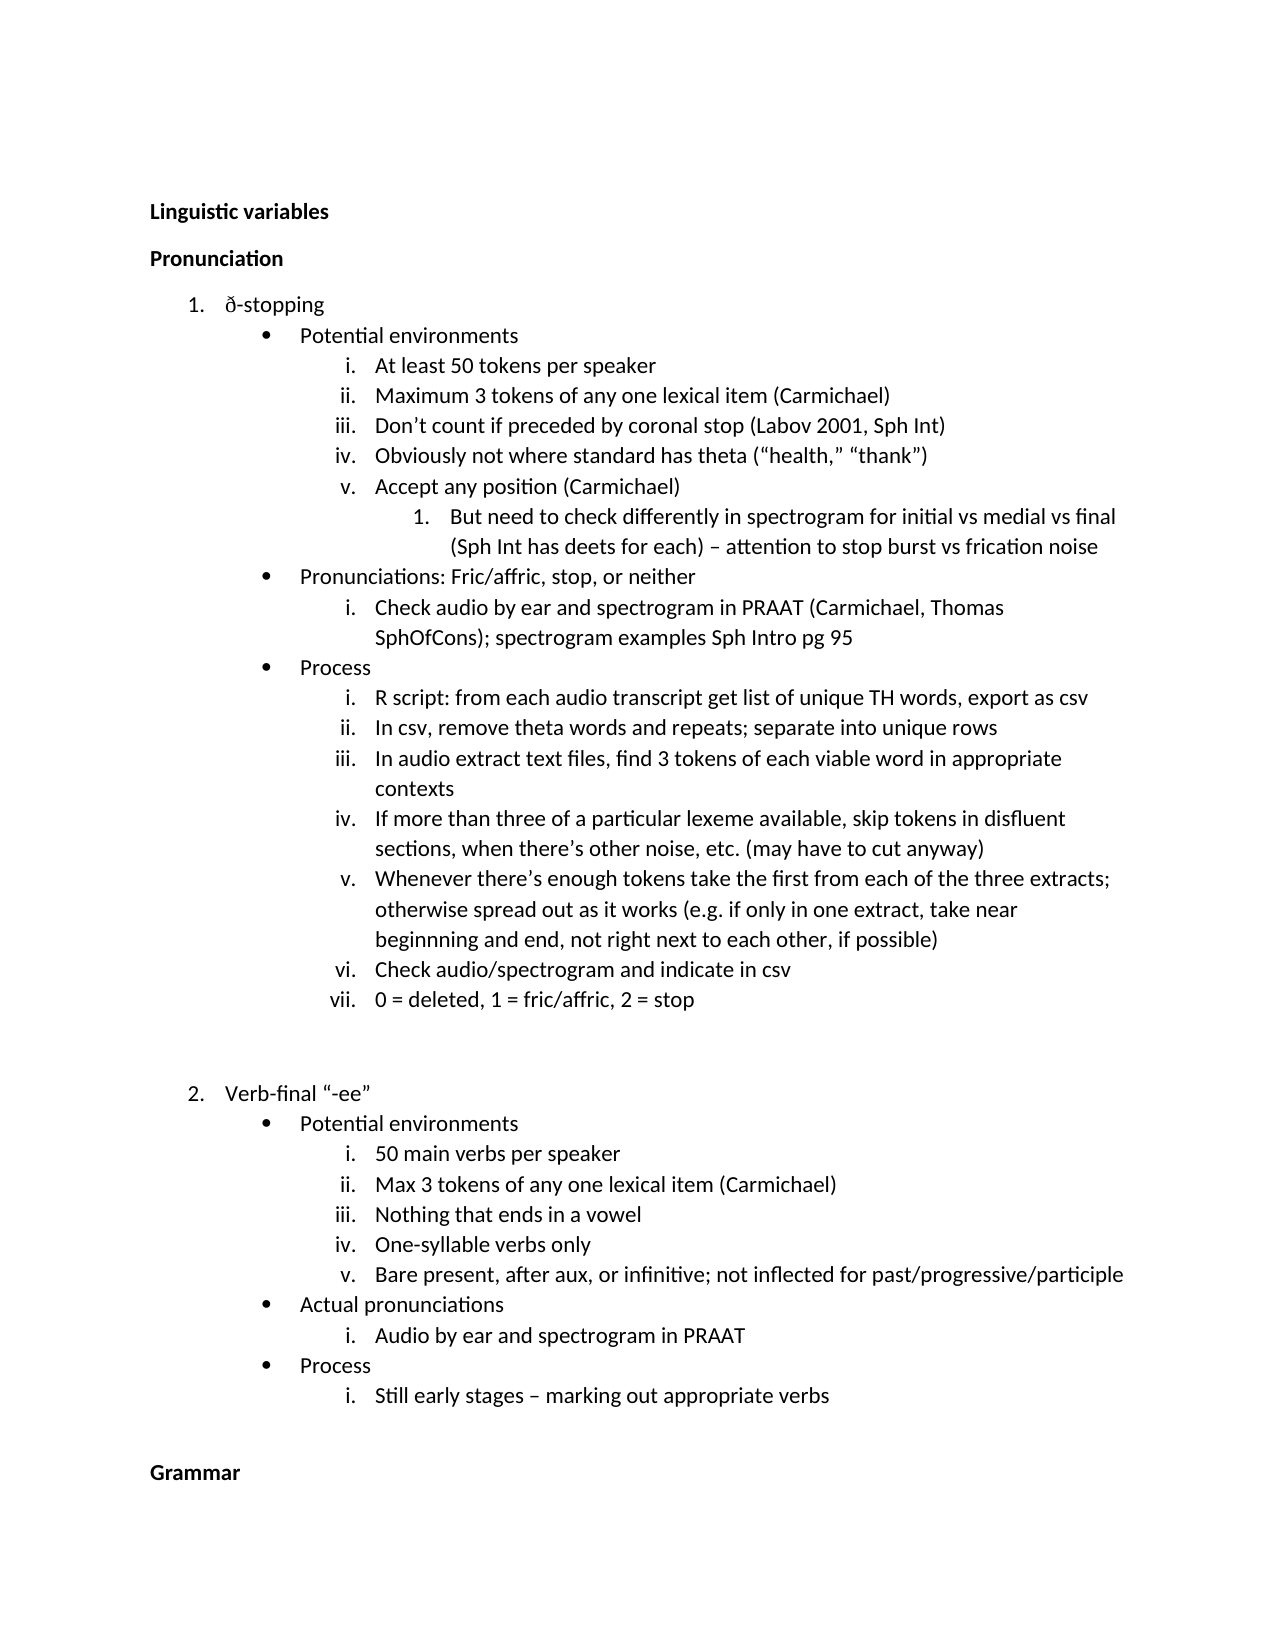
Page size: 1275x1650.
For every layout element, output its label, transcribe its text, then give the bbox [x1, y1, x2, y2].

list Still early stages – marking out appropriate verbs [356, 1381, 1125, 1439]
list Process [262, 1351, 1125, 1379]
list Potential environments [262, 1109, 1125, 1137]
list ð-stopping [187, 291, 1125, 319]
list In audio extract text files, find 3 tokens of each viable word in appropriate contexts [356, 744, 1125, 802]
list Accept any position (Carmichael) [356, 472, 1125, 500]
list Check audio by ear and spectrogram in PRAAT (Carmichael, Thomas SphOfCons); spectrogram examples Sph Intro pg 95 [356, 593, 1125, 651]
text Pronunciation [150, 244, 1125, 272]
list Bare present, after aux, or infinitive; not inflected for past/progressive/participle [356, 1260, 1125, 1288]
text Linguistic variables [150, 197, 1125, 225]
list Pronunciations: Fric/affric, stop, or neither [262, 562, 1125, 591]
list Verb-final “-ee” [187, 1079, 1125, 1107]
list Audio by ear and spectrogram in PRAAT [356, 1321, 1125, 1349]
list Check audio/spectrogram and indicate in csv [356, 955, 1125, 983]
list Don’t count if preceded by coronal stop (Labov 2001, Sph Int) [356, 411, 1125, 439]
list Process [262, 653, 1125, 681]
list But need to check differently in spectrogram for initial vs medial vs final (Sph Int has deets for each) – attention to stop burst vs frication noise [412, 502, 1125, 560]
list 50 main verbs per speaker [356, 1139, 1125, 1168]
list If more than three of a particular lexeme available, skip tokens in disfluent sections, when there’s other noise, etc. (may have to cut anyway) [356, 804, 1125, 862]
list 0 = deleted, 1 = fric/affric, 2 = stop [356, 985, 1125, 1013]
list At least 50 tokens per speaker [356, 351, 1125, 379]
list R script: from each audio transcript get list of unique TH words, export as csv [356, 683, 1125, 711]
list One-syllable verbs only [356, 1230, 1125, 1258]
list Actual pronunciations [262, 1291, 1125, 1319]
list Potential environments [262, 321, 1125, 349]
list Max 3 tokens of any one lexical item (Carmichael) [356, 1170, 1125, 1198]
list Whenever there’s enough tokens take the first from each of the three extracts; otherwise spread out as it works (e.g. if only in one extract, take near beginnning and end, not right next to each other, if possible) [356, 864, 1125, 953]
list In csv, remove theta words and repeats; separate into unique rows [356, 713, 1125, 742]
text Grammar [150, 1458, 1125, 1486]
list Obviously not where standard has theta (“health,” “thank”) [356, 442, 1125, 470]
list Maximum 3 tokens of any one lexical item (Carmichael) [356, 381, 1125, 409]
list Nothing that ends in a vowel [356, 1200, 1125, 1228]
